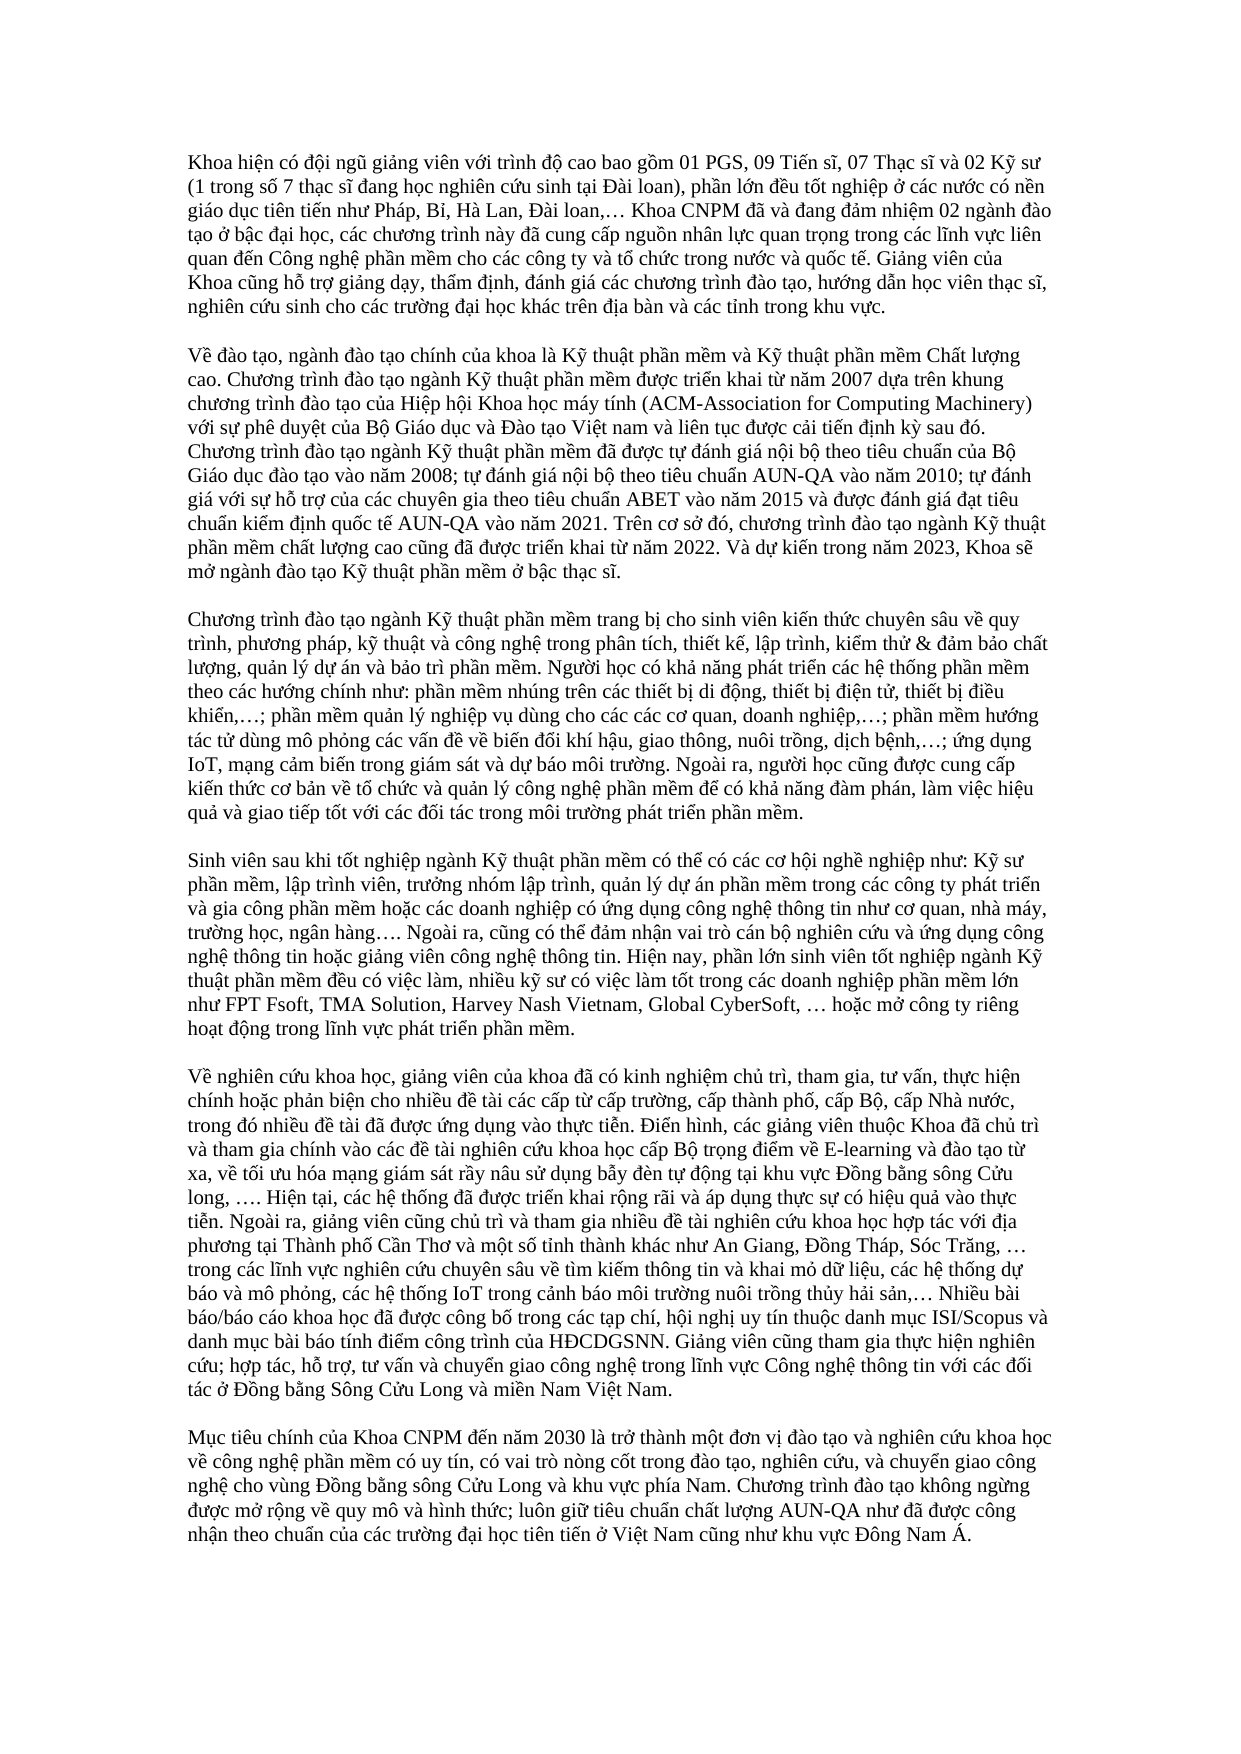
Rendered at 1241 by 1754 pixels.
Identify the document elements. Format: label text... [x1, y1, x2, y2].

text Chương trình đào tạo ngành Kỹ thuật phần mềm trang bị cho sinh viên kiến thức chuyên sâu về quy trình, phương pháp, kỹ thuật và công nghệ trong phân tích, thiết kế, lập trình, kiểm thử & đảm bảo chất lượng, quản lý dự án và bảo trì phần mềm. Người học có khả năng phát triển các hệ thống phần mềm theo các hướng chính như: phần mềm nhúng trên các thiết bị di động, thiết bị điện tử, thiết bị điều khiển,…; phần mềm quản lý nghiệp vụ dùng cho các các cơ quan, doanh nghiệp,…; phần mềm hướng tác tử dùng mô phỏng các vấn đề về biến đổi khí hậu, giao thông, nuôi trồng, dịch bệnh,…; ứng dụng IoT, mạng cảm biến trong giám sát và dự báo môi trường. Ngoài ra, người học cũng được cung cấp kiến thức cơ bản về tổ chức và quản lý công nghệ phần mềm để có khả năng đàm phán, làm việc hiệu quả và giao tiếp tốt với các đối tác trong môi trường phát triển phần mềm. [187, 607, 1053, 824]
text Sinh viên sau khi tốt nghiệp ngành Kỹ thuật phần mềm có thể có các cơ hội nghề nghiệp như: Kỹ sư phần mềm, lập trình viên, trưởng nhóm lập trình, quản lý dự án phần mềm trong các công ty phát triển và gia công phần mềm hoặc các doanh nghiệp có ứng dụng công nghệ thông tin như cơ quan, nhà máy, trường học, ngân hàng…. Ngoài ra, cũng có thể đảm nhận vai trò cán bộ nghiên cứu và ứng dụng công nghệ thông tin hoặc giảng viên công nghệ thông tin. Hiện nay, phần lớn sinh viên tốt nghiệp ngành Kỹ thuật phần mềm đều có việc làm, nhiều kỹ sư có việc làm tốt trong các doanh nghiệp phần mềm lớn như FPT Fsoft, TMA Solution, Harvey Nash Vietnam, Global CyberSoft, … hoặc mở công ty riêng hoạt động trong lĩnh vực phát triển phần mềm. [187, 848, 1053, 1040]
text Về đào tạo, ngành đào tạo chính của khoa là Kỹ thuật phần mềm và Kỹ thuật phần mềm Chất lượng cao. Chương trình đào tạo ngành Kỹ thuật phần mềm được triển khai từ năm 2007 dựa trên khung chương trình đào tạo của Hiệp hội Khoa học máy tính (ACM-Association for Computing Machinery) với sự phê duyệt của Bộ Giáo dục và Đào tạo Việt nam và liên tục được cải tiến định kỳ sau đó. Chương trình đào tạo ngành Kỹ thuật phần mềm đã được tự đánh giá nội bộ theo tiêu chuẩn của Bộ Giáo dục đào tạo vào năm 2008; tự đánh giá nội bộ theo tiêu chuẩn AUN-QA vào năm 2010; tự đánh giá với sự hỗ trợ của các chuyên gia theo tiêu chuẩn ABET vào năm 2015 và được đánh giá đạt tiêu chuẩn kiểm định quốc tế AUN-QA vào năm 2021. Trên cơ sở đó, chương trình đào tạo ngành Kỹ thuật phần mềm chất lượng cao cũng đã được triển khai từ năm 2022. Và dự kiến trong năm 2023, Khoa sẽ mở ngành đào tạo Kỹ thuật phần mềm ở bậc thạc sĩ. [187, 342, 1053, 583]
text Mục tiêu chính của Khoa CNPM đến năm 2030 là trở thành một đơn vị đào tạo và nghiên cứu khoa học về công nghệ phần mềm có uy tín, có vai trò nòng cốt trong đào tạo, nghiên cứu, và chuyển giao công nghệ cho vùng Đồng bằng sông Cửu Long và khu vực phía Nam. Chương trình đào tạo không ngừng được mở rộng về quy mô và hình thức; luôn giữ tiêu chuẩn chất lượng AUN-QA như đã được công nhận theo chuẩn của các trường đại học tiên tiến ở Việt Nam cũng như khu vực Đông Nam Á. [187, 1425, 1053, 1546]
text Về nghiên cứu khoa học, giảng viên của khoa đã có kinh nghiệm chủ trì, tham gia, tư vấn, thực hiện chính hoặc phản biện cho nhiều đề tài các cấp từ cấp trường, cấp thành phố, cấp Bộ, cấp Nhà nước, trong đó nhiều đề tài đã được ứng dụng vào thực tiễn. Điển hình, các giảng viên thuộc Khoa đã chủ trì và tham gia chính vào các đề tài nghiên cứu khoa học cấp Bộ trọng điểm về E-learning và đào tạo từ xa, về tối ưu hóa mạng giám sát rầy nâu sử dụng bẫy đèn tự động tại khu vực Đồng bằng sông Cửu long, …. Hiện tại, các hệ thống đã được triển khai rộng rãi và áp dụng thực sự có hiệu quả vào thực tiễn. Ngoài ra, giảng viên cũng chủ trì và tham gia nhiều đề tài nghiên cứu khoa học hợp tác với địa phương tại Thành phố Cần Thơ và một số tỉnh thành khác như An Giang, Đồng Tháp, Sóc Trăng, … trong các lĩnh vực nghiên cứu chuyên sâu về tìm kiếm thông tin và khai mỏ dữ liệu, các hệ thống dự báo và mô phỏng, các hệ thống IoT trong cảnh báo môi trường nuôi trồng thủy hải sản,… Nhiều bài báo/báo cáo khoa học đã được công bố trong các tạp chí, hội nghị uy tín thuộc danh mục ISI/Scopus và danh mục bài báo tính điểm công trình của HĐCDGSNN. Giảng viên cũng tham gia thực hiện nghiên cứu; hợp tác, hỗ trợ, tư vấn và chuyển giao công nghệ trong lĩnh vực Công nghệ thông tin với các đối tác ở Đồng bằng Sông Cửu Long và miền Nam Việt Nam. [187, 1064, 1053, 1401]
text Khoa hiện có đội ngũ giảng viên với trình độ cao bao gồm 01 PGS, 09 Tiến sĩ, 07 Thạc sĩ và 02 Kỹ sư (1 trong số 7 thạc sĩ đang học nghiên cứu sinh tại Đài loan), phần lớn đều tốt nghiệp ở các nước có nền giáo dục tiên tiến như Pháp, Bỉ, Hà Lan, Đài loan,… Khoa CNPM đã và đang đảm nhiệm 02 ngành đào tạo ở bậc đại học, các chương trình này đã cung cấp nguồn nhân lực quan trọng trong các lĩnh vực liên quan đến Công nghệ phần mềm cho các công ty và tổ chức trong nước và quốc tế. Giảng viên của Khoa cũng hỗ trợ giảng dạy, thẩm định, đánh giá các chương trình đào tạo, hướng dẫn học viên thạc sĩ, nghiên cứu sinh cho các trường đại học khác trên địa bàn và các tỉnh trong khu vực. [187, 150, 1053, 318]
